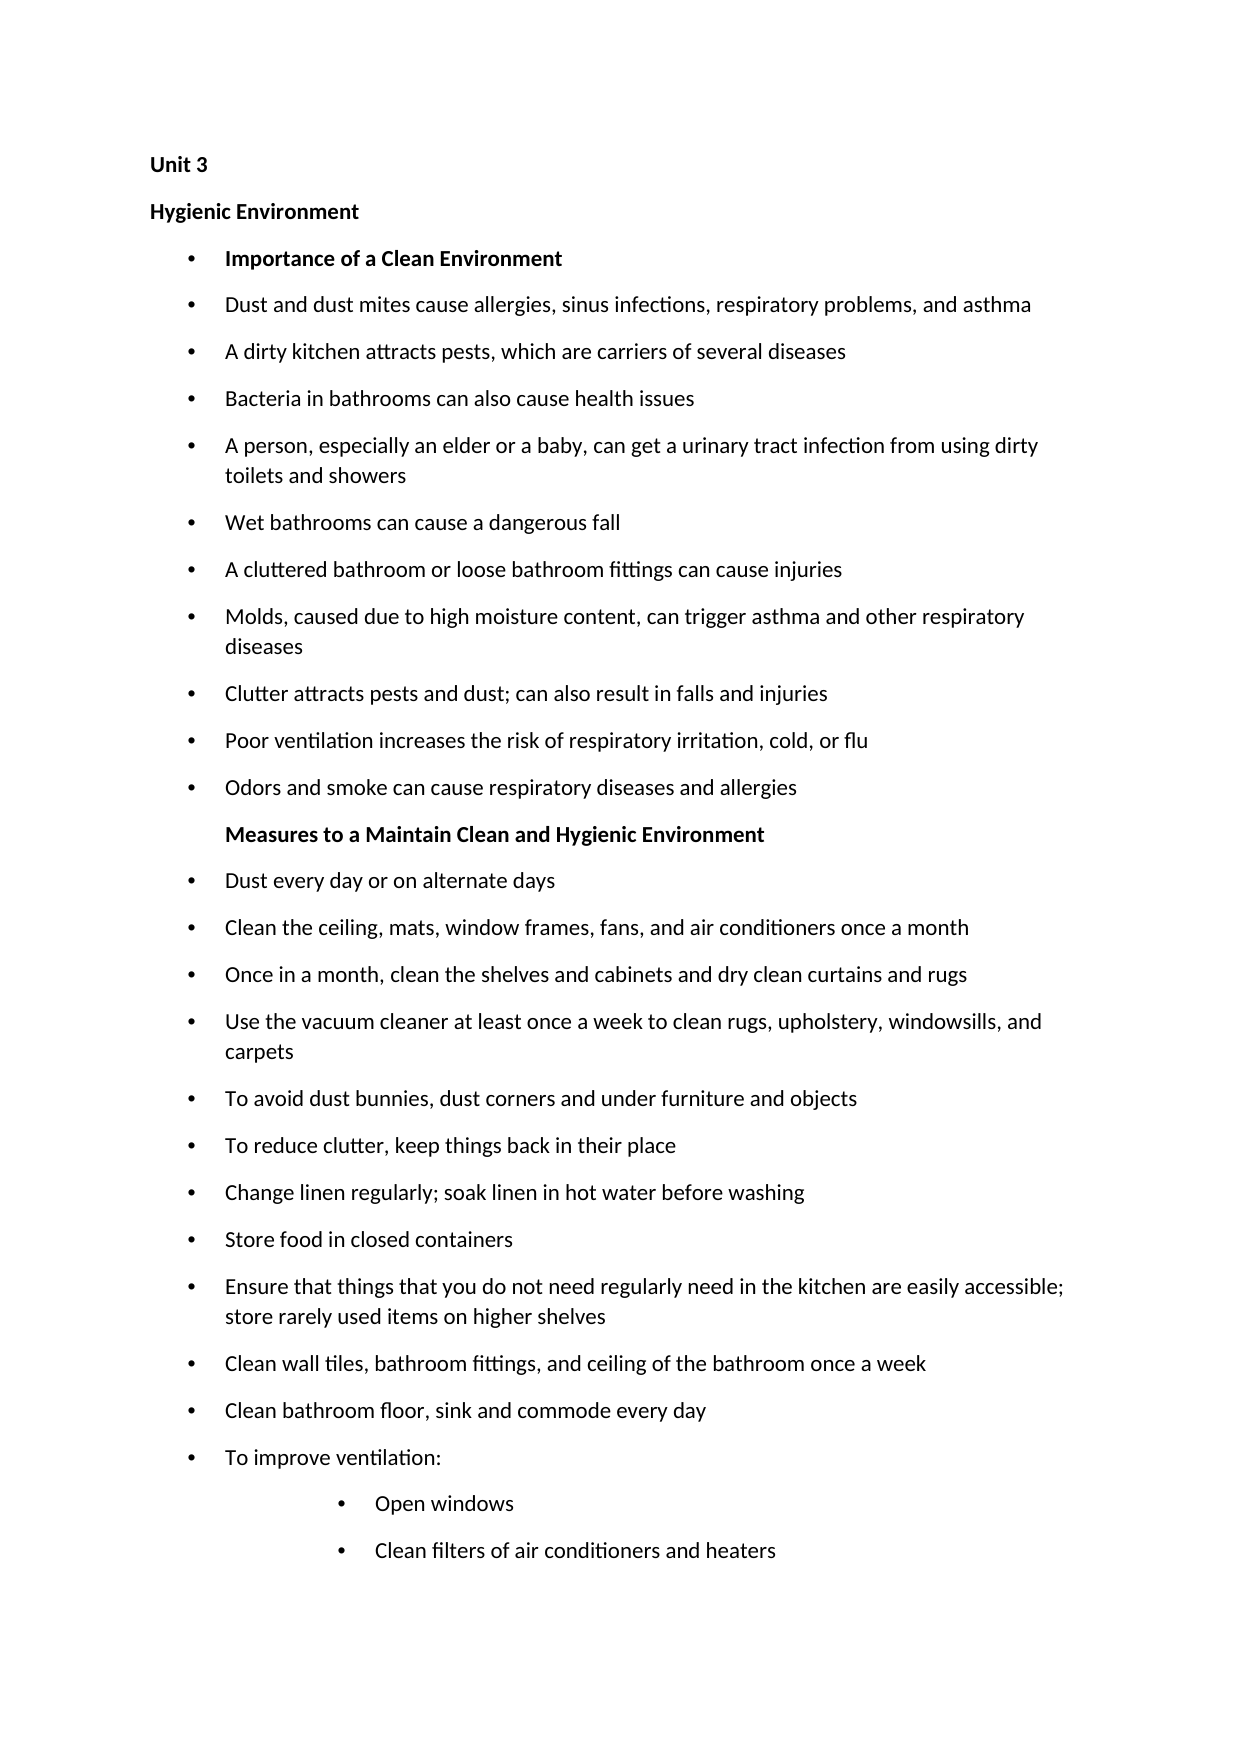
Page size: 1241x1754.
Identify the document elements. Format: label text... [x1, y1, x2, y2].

text Hygienic Environment [150, 197, 1090, 225]
list Ensure that things that you do not need regularly need in the kitchen are easily accessible; store rarely used items on higher shelves [187, 1272, 1090, 1330]
list Store food in closed containers [187, 1225, 1090, 1253]
list Dust every day or on alternate days [187, 867, 1090, 895]
list To avoid dust bunnies, dust corners and under furniture and objects [187, 1084, 1090, 1112]
list Molds, caused due to high moisture content, can trigger asthma and other respiratory diseases [187, 602, 1090, 660]
list Use the vacuum cleaner at least once a week to clean rugs, upholstery, windowsills, and carpets [187, 1007, 1090, 1066]
list Odors and smoke can cause respiratory diseases and allergies [187, 773, 1090, 801]
list To improve ventilation: [187, 1443, 1090, 1471]
list A cluttered bathroom or loose bathroom fittings can cause injuries [187, 555, 1090, 583]
list Once in a month, clean the shelves and cabinets and dry clean curtains and rugs [187, 960, 1090, 988]
text Measures to a Maintain Clean and Hygienic Environment [225, 820, 1090, 848]
list Importance of a Clean Environment [187, 244, 1090, 272]
list Change linen regularly; soak linen in hot water before washing [187, 1178, 1090, 1206]
text Unit 3 [150, 150, 1090, 178]
list Dust and dust mites cause allergies, sinus infections, respiratory problems, and asthma [187, 291, 1090, 319]
list Clean filters of air conditioners and heaters [337, 1536, 1090, 1564]
list A person, especially an elder or a baby, can get a urinary tract infection from using dirty toilets and showers [187, 431, 1090, 489]
list Clean the ceiling, mats, window frames, fans, and air conditioners once a month [187, 913, 1090, 942]
list Open windows [337, 1489, 1090, 1518]
list Clutter attracts pests and dust; can also result in falls and injuries [187, 679, 1090, 707]
list Clean wall tiles, bathroom fittings, and ceiling of the bathroom once a week [187, 1349, 1090, 1377]
list To reduce clutter, keep things back in their place [187, 1131, 1090, 1159]
list A dirty kitchen attracts pests, which are carriers of several diseases [187, 337, 1090, 366]
list Poor ventilation increases the risk of respiratory irritation, cold, or flu [187, 726, 1090, 754]
list Wet bathrooms can cause a dangerous fall [187, 508, 1090, 536]
list Clean bathroom floor, sink and commode every day [187, 1396, 1090, 1424]
list Bacteria in bathrooms can also cause health issues [187, 384, 1090, 412]
